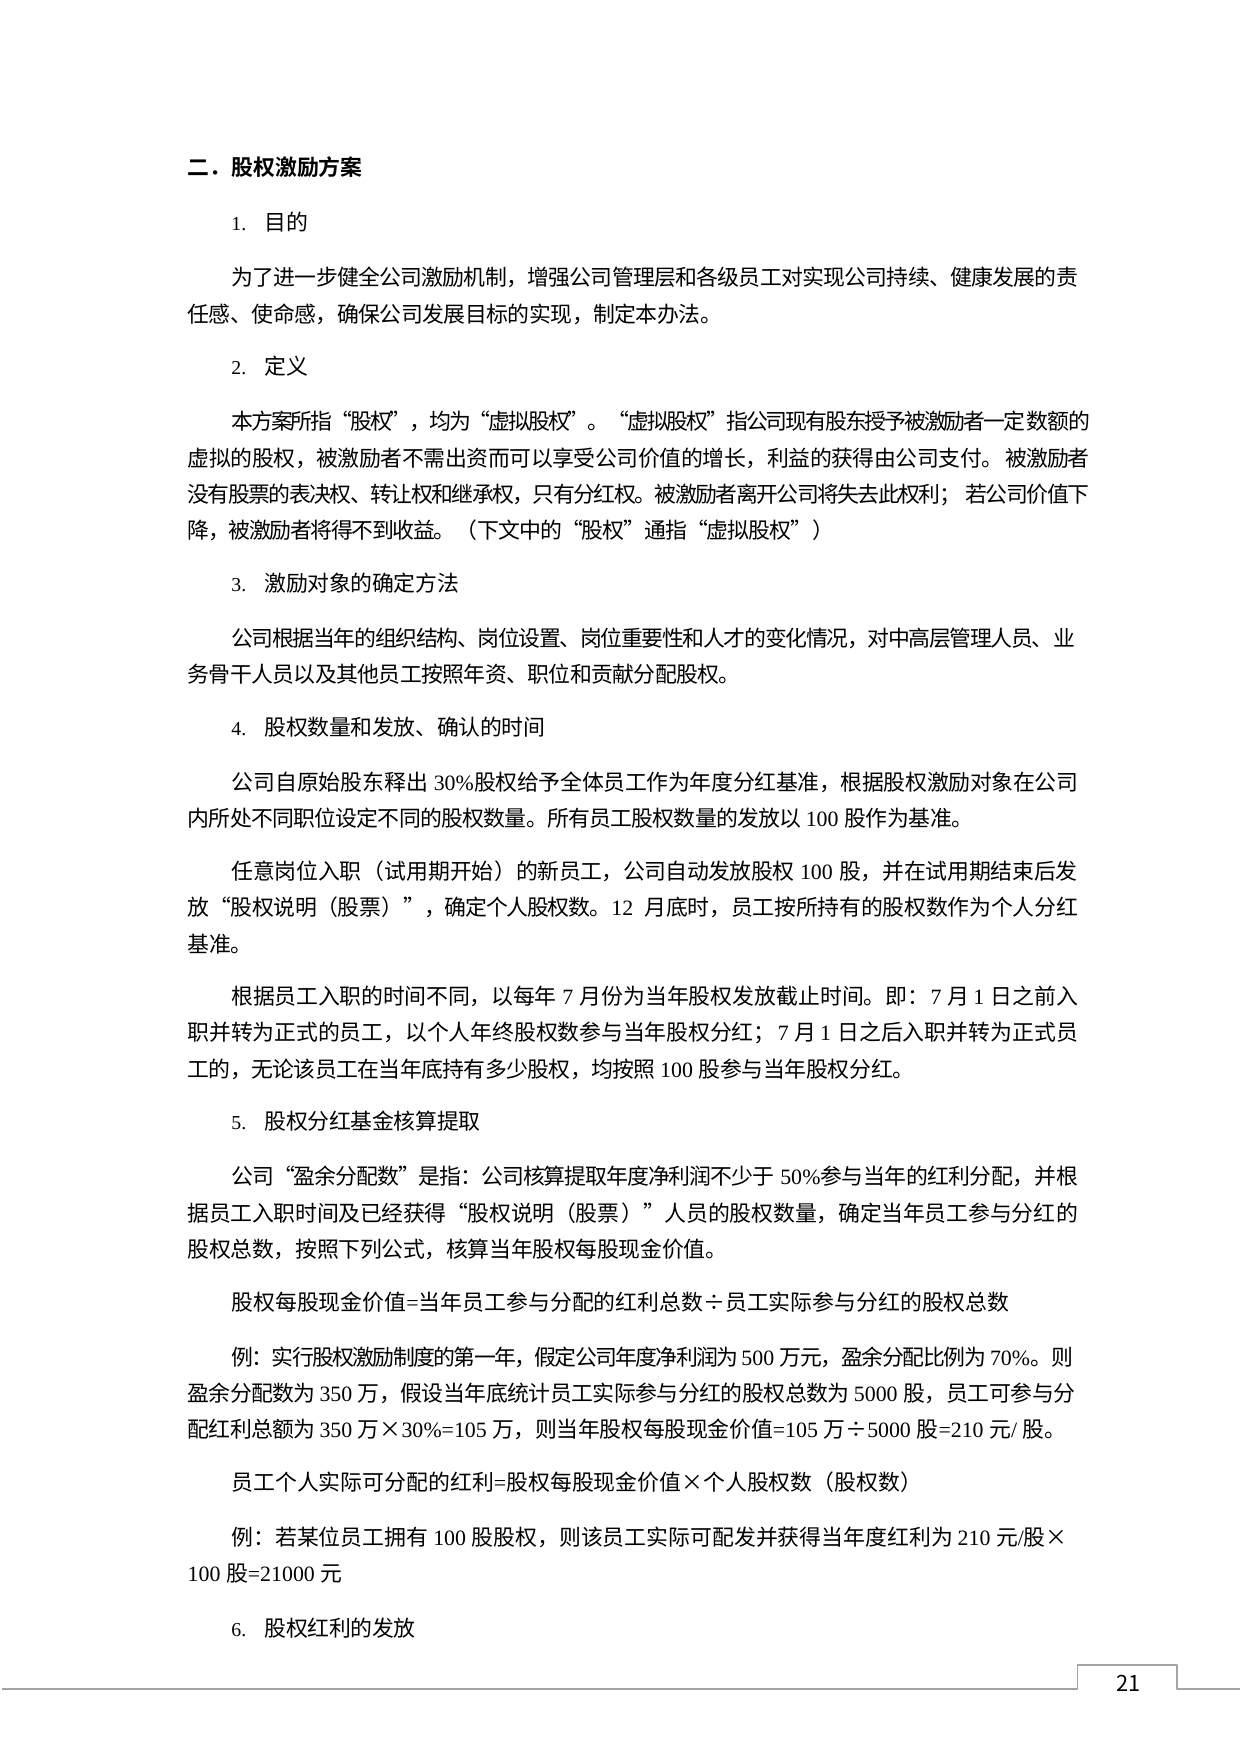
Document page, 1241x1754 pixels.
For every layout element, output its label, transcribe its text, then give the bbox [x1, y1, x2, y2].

text 公司“盈余分配数”是指：公司核算提取年度净利润不少于 50%参与当年的红利分配，并根据员工入职时间及已经获得“股权说明（股票）”人员的股权数量，确定当年员工参与分红的股权总数，按照下列公式，核算当年股权每股现金价值。 [187, 1159, 1079, 1264]
text 股权每股现金价值=当年员工参与分配的红利总数÷员工实际参与分红的股权总数 [231, 1285, 1105, 1316]
text 公司根据当年的组织结构、岗位设置、岗位重要性和人才的变化情况，对中高层管理人员、业务骨干人员以及其他员工按照年资、职位和贡献分配股权。 [187, 621, 1090, 689]
list 定义 [231, 349, 1105, 381]
text 公司自原始股东释出 30%股权给予全体员工作为年度分红基准，根据股权激励对象在公司内所处不同职位设定不同的股权数量。所有员工股权数量的发放以 100 股作为基准。 [187, 765, 1079, 833]
text 100 股=21000 元 [187, 1556, 1105, 1588]
text 为了进一步健全公司激励机制，增强公司管理层和各级员工对实现公司持续、健康发展的责任感、使命感，确保公司发展目标的实现，制定本办法。 [187, 260, 1079, 328]
text 例：若某位员工拥有 100 股股权，则该员工实际可配发并获得当年度红利为 210 元/股× [231, 1520, 1105, 1552]
text 例：实行股权激励制度的第一年，假定公司年度净利润为 500 万元，盈余分配比例为 70%。则盈余分配数为 350 万，假设当年底统计员工实际参与分红的股权总数为 5000 股，员工可参与分配红利总额为 350 万×30%=105 万，则当年股权每股现金价值=105 万÷5000 股=210 元/ 股。 [187, 1340, 1090, 1444]
text 任意岗位入职（试用期开始）的新员工，公司自动发放股权 100 股，并在试用期结束后发放“股权说明（股票）”，确定个人股权数。12 月底时，员工按所持有的股权数作为个人分红基准。 [187, 854, 1079, 958]
text 本方案所指“股权”，均为“虚拟股权”。“虚拟股权”指公司现有股东授予被激励者一定数额的虚拟的股权，被激励者不需出资而可以享受公司价值的增长，利益的获得由公司支付。被激励者没有股票的表决权、转让权和继承权，只有分红权。被激励者离开公司将失去此权利； 若公司价值下降，被激励者将得不到收益。（下文中的“股权”通指“虚拟股权”） [187, 404, 1090, 545]
list 目的 [231, 205, 1105, 237]
list 股权数量和发放、确认的时间 [231, 710, 1105, 742]
text 员工个人实际可分配的红利=股权每股现金价值×个人股权数（股权数） [231, 1465, 1105, 1497]
subtitle 二．股权激励方案 [187, 150, 1105, 182]
text 根据员工入职的时间不同，以每年 7 月份为当年股权发放截止时间。即：7 月 1 日之前入职并转为正式的员工，以个人年终股权数参与当年股权分红；7 月 1 日之后入职并转为正式员工的，无论该员工在当年底持有多少股权，均按照 100 股参与当年股权分红。 [187, 979, 1079, 1083]
list 股权红利的发放 [231, 1611, 1105, 1643]
list 股权分红基金核算提取 [231, 1104, 1105, 1136]
list 激励对象的确定方法 [231, 566, 1105, 598]
